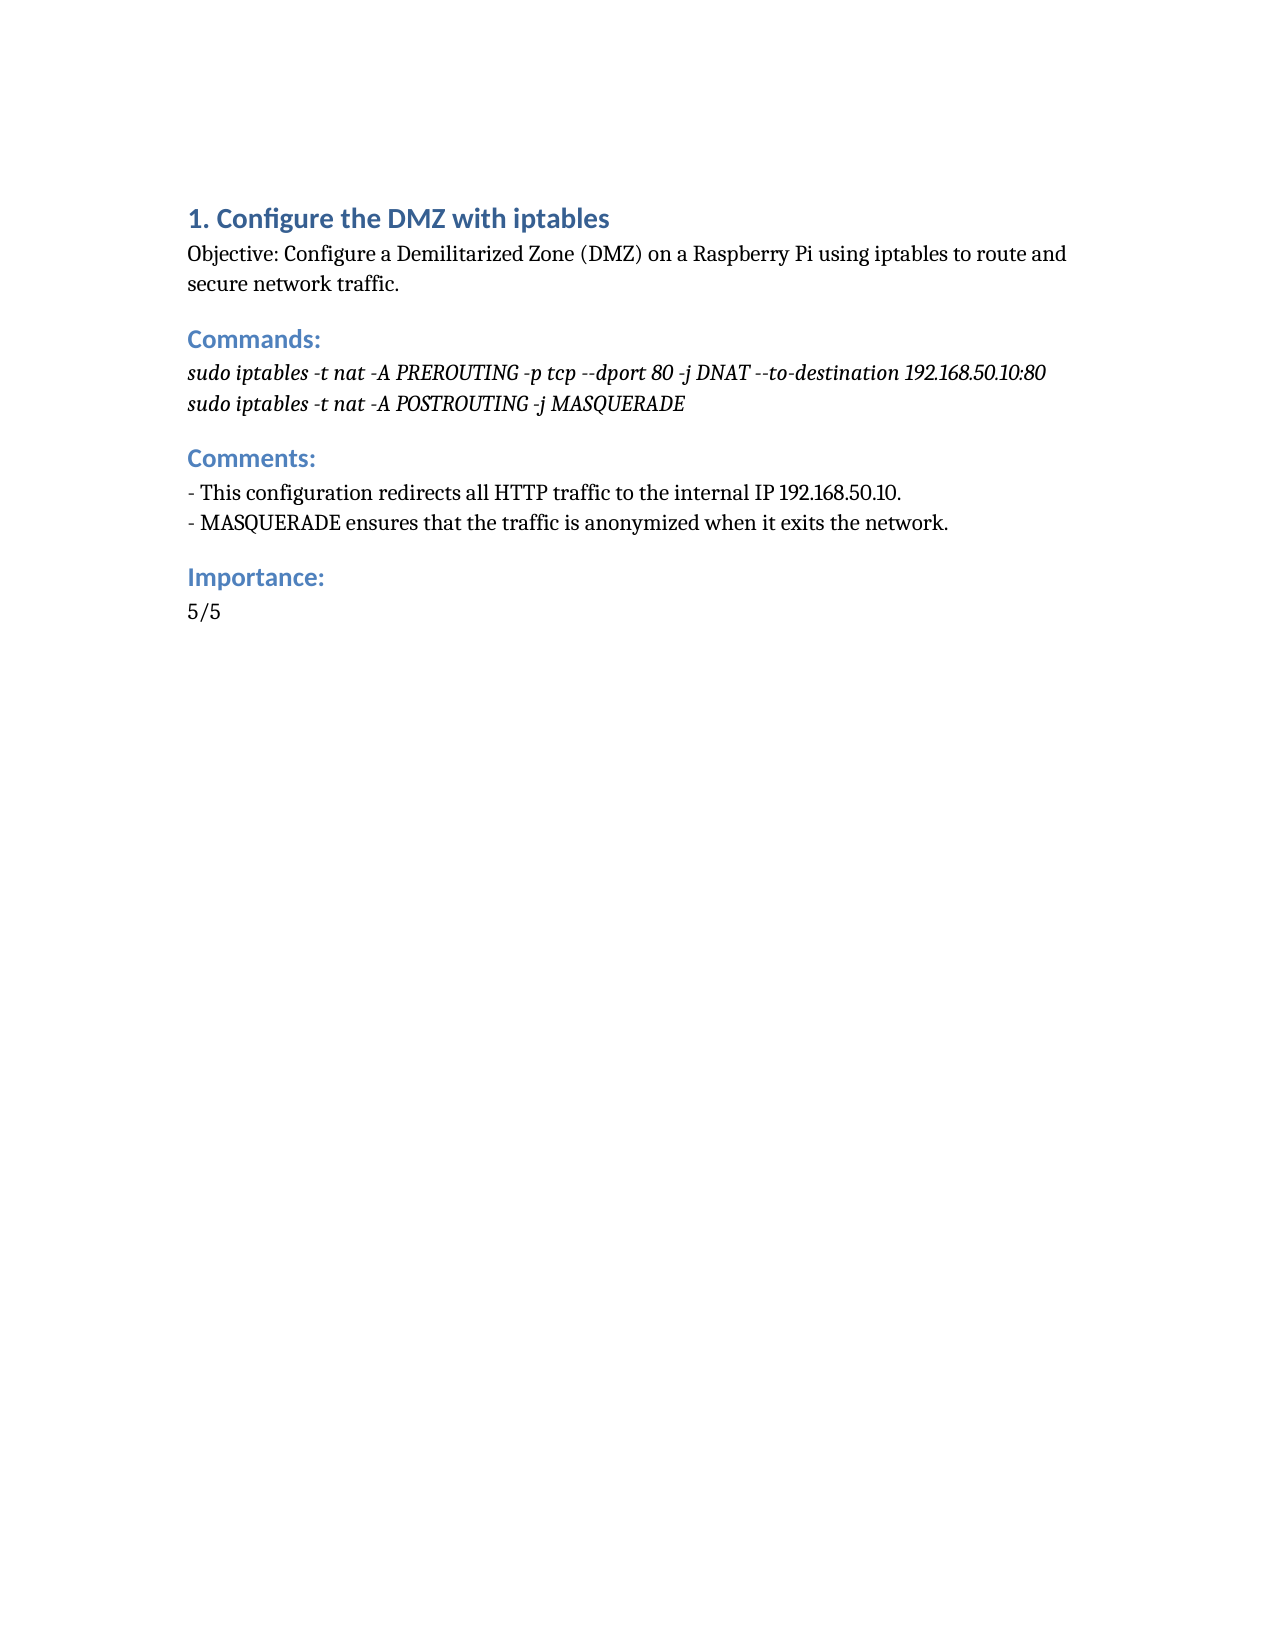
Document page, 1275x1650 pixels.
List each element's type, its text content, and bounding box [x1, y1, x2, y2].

subtitle Importance: [187, 561, 1087, 593]
subtitle Comments: [187, 441, 1087, 474]
text - This configuration redirects all HTTP traffic to the internal IP 192.168.50.10. - MASQUERADE ensures that the traffic is anonymized when it exits the network. [187, 479, 1087, 536]
text sudo iptables -t nat -A PREROUTING -p tcp --dport 80 -j DNAT --to-destination 192.168.50.10:80 sudo iptables -t nat -A POSTROUTING -j MASQUERADE [187, 360, 1087, 417]
text Objective: Configure a Demilitarized Zone (DMZ) on a Raspberry Pi using iptables to route and secure network traffic. [187, 241, 1087, 297]
text 5/5 [187, 598, 1087, 625]
subtitle 1. Configure the DMZ with iptables [187, 200, 1087, 236]
subtitle Commands: [187, 322, 1087, 355]
